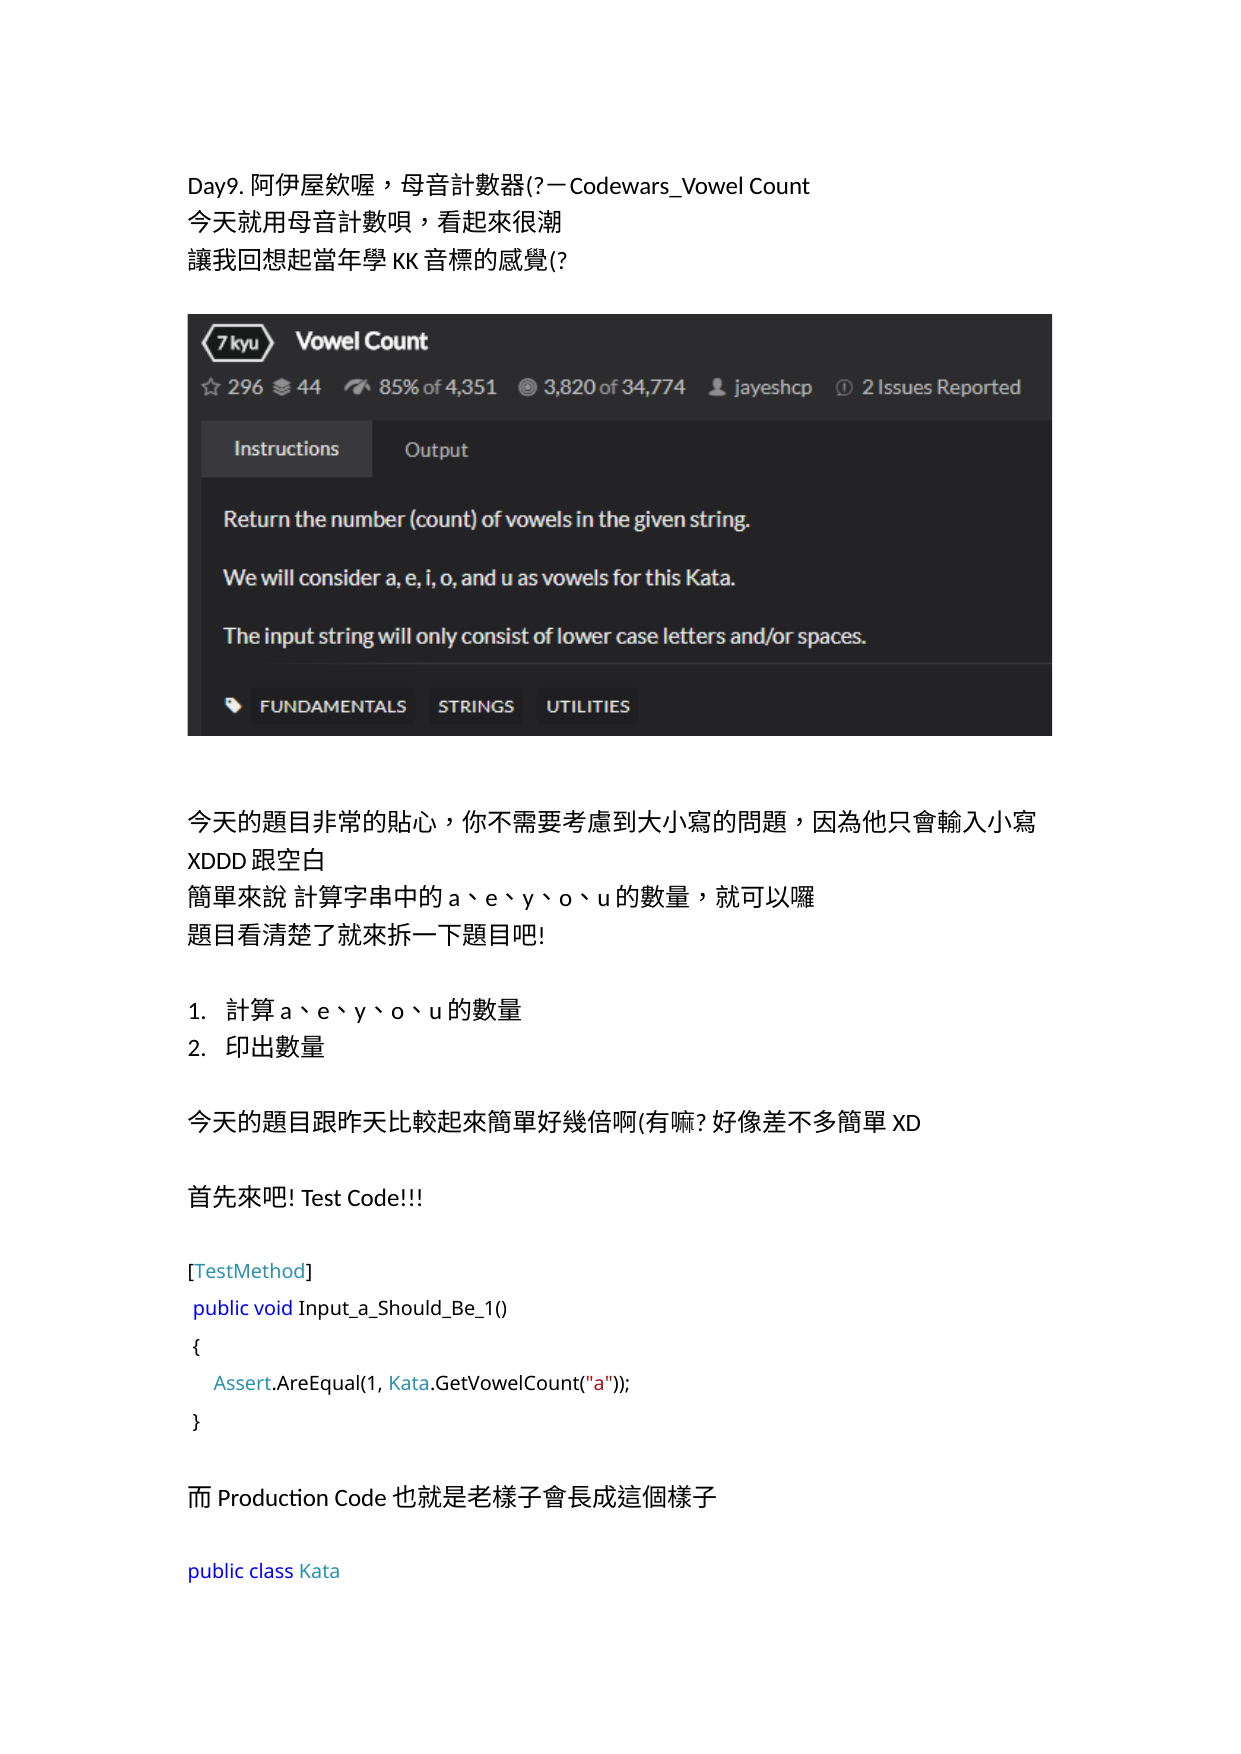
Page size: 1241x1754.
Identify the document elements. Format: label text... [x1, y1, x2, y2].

text public class Kata [187, 1552, 1053, 1589]
text Day9. 阿伊屋欸喔，母音計數器(?－Codewars_Vowel Count [187, 164, 1053, 202]
picture [187, 314, 1053, 736]
text 今天就用母音計數唄，看起來很潮 [187, 202, 1053, 239]
list 印出數量 [187, 1027, 1053, 1064]
text 簡單來說 計算字串中的a、e、y、o、u的數量，就可以囉 [187, 877, 1053, 914]
text } [187, 1402, 1053, 1439]
text Assert.AreEqual(1, Kata.GetVowelCount("a")); [187, 1364, 1053, 1402]
text 而Production Code 也就是老樣子會長成這個樣子 [187, 1477, 1053, 1514]
text [TestMethod] [187, 1252, 1053, 1289]
text 今天的題目非常的貼心，你不需要考慮到大小寫的問題，因為他只會輸入小寫XDDD跟空白 [187, 802, 1053, 877]
text { [187, 1327, 1053, 1364]
text 今天的題目跟昨天比較起來簡單好幾倍啊(有嘛? 好像差不多簡單XD [187, 1102, 1053, 1139]
text public void Input_a_Should_Be_1() [187, 1289, 1053, 1327]
list 計算a、e、y、o、u的數量 [187, 989, 1053, 1027]
text 讓我回想起當年學KK音標的感覺(? [187, 239, 1053, 277]
text 首先來吧! Test Code!!! [187, 1177, 1053, 1214]
text 題目看清楚了就來拆一下題目吧! [187, 914, 1053, 952]
